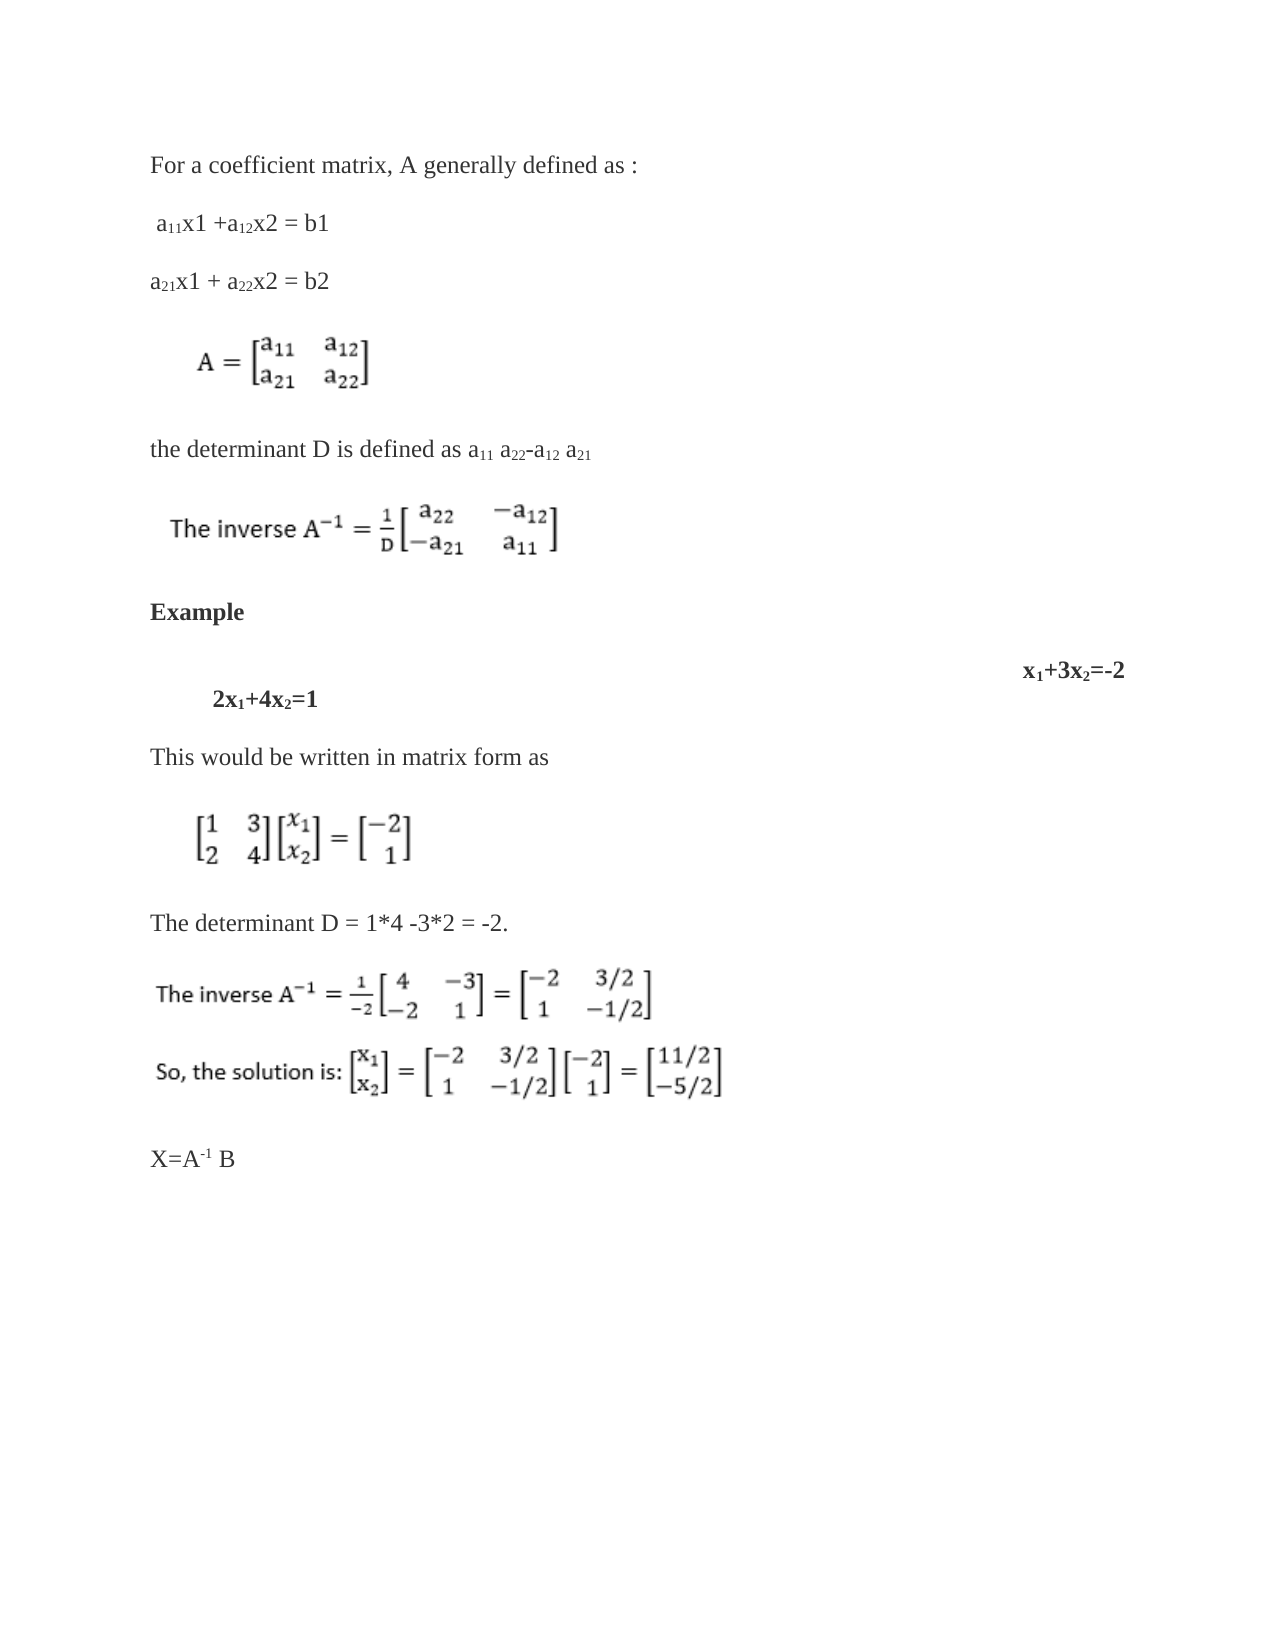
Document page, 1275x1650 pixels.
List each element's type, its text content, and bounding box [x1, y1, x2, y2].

text x1+3x2=-2 2x1+4x2=1 [150, 655, 1125, 713]
picture [150, 966, 747, 1116]
text a11x1 +a12x2 = b1 [150, 208, 1125, 237]
picture [150, 323, 392, 406]
text This would be written in matrix form as [150, 742, 1125, 771]
text X=A-1 B [150, 1144, 1125, 1173]
text the determinant D is defined as a11 a22-a12 a21 [150, 434, 1125, 463]
text For a coefficient matrix, A generally defined as : [150, 150, 1125, 179]
text a21x1 + a22x2 = b2 [150, 266, 1125, 294]
text Example [150, 597, 1125, 626]
picture [150, 800, 434, 880]
text The determinant D = 1*4 -3*2 = -2. [150, 908, 1125, 937]
picture [150, 492, 573, 569]
